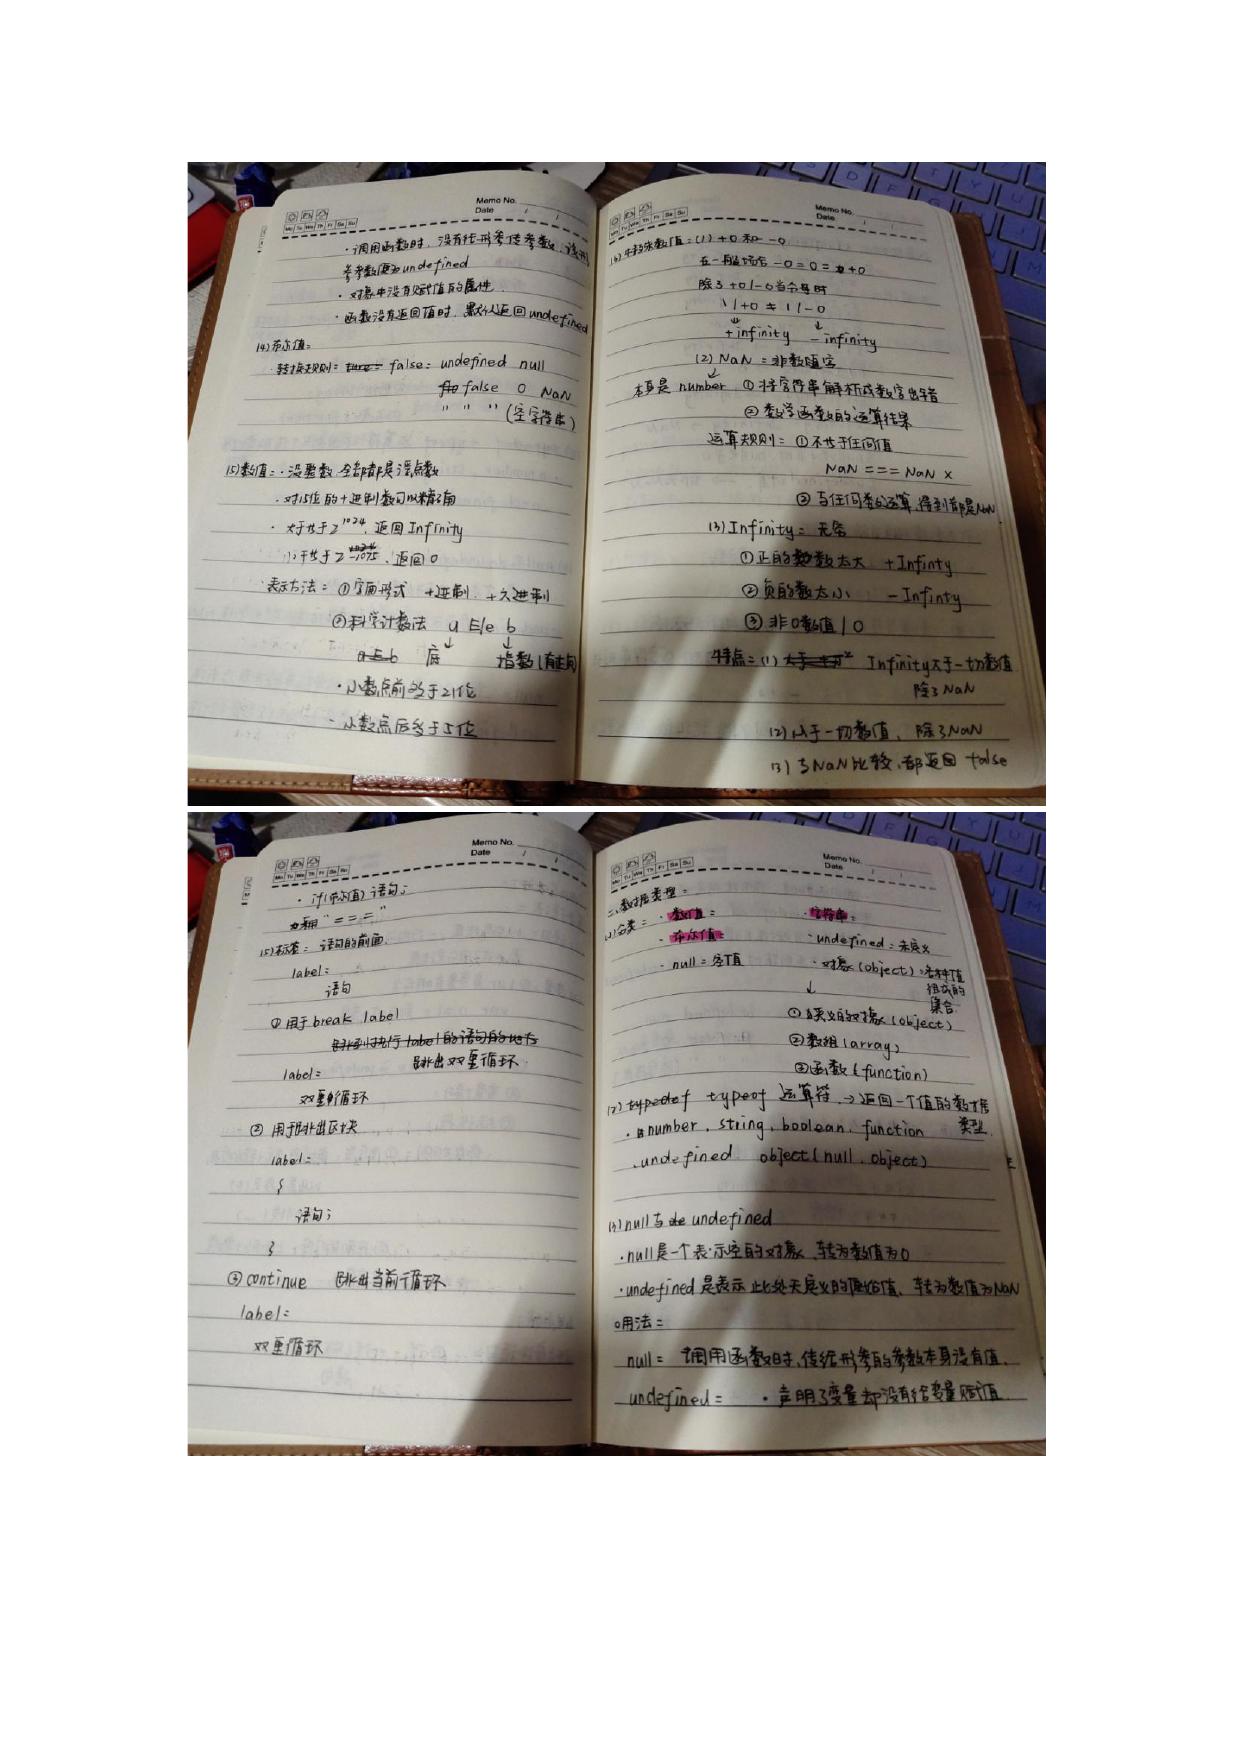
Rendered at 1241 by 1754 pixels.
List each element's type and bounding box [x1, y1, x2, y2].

picture [187, 162, 1046, 806]
picture [187, 812, 1046, 1456]
